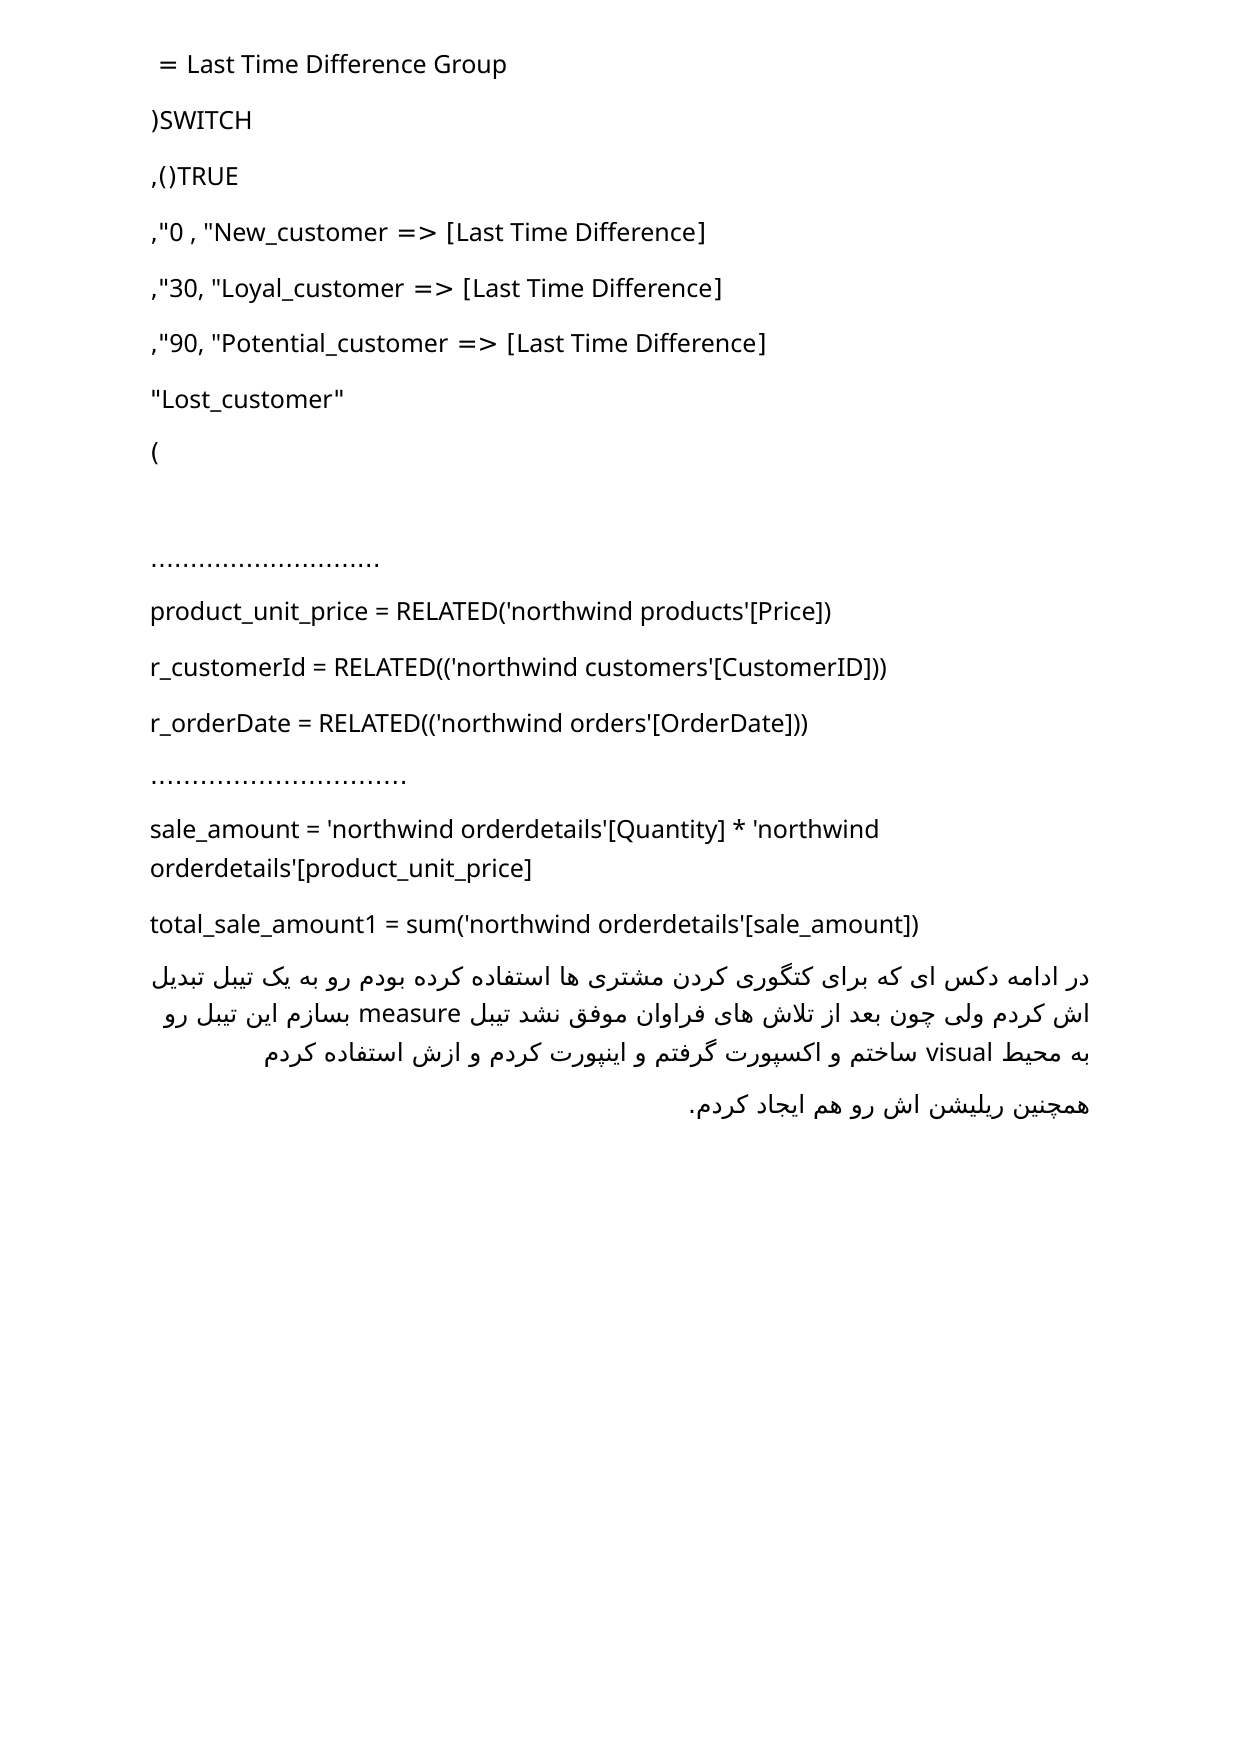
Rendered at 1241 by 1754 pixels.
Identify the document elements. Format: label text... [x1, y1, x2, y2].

text sale_amount = 'northwind orderdetails'[Quantity] * 'northwind orderdetails'[product_unit_price] [150, 812, 1090, 885]
text SWITCH( [150, 103, 1090, 137]
text total_sale_amount1 = sum('northwind orderdetails'[sale_amount]) [150, 907, 1090, 941]
text در ادامه دکس ای که برای کتگوری کردن مشتری ها استفاده کرده بودم رو به یک تیبل تبدیل اش کردم ولی چون بعد از تلاش های فراوان موفق نشد تیبل measure بسازم این تیبل رو به محیط visual ساختم و اکسپورت گرفتم و اینپورت کردم و ازش استفاده کردم [150, 962, 1090, 1068]
text ) [150, 438, 1090, 467]
text r_customerId = RELATED(('northwind customers'[CustomerID])) [150, 650, 1090, 684]
text Last Time Difference Group = [150, 47, 1090, 81]
text [Last Time Difference] <= 90, "Potential_customer", [150, 326, 1090, 360]
text product_unit_price = RELATED('northwind products'[Price]) [150, 594, 1090, 628]
text TRUE(), [150, 158, 1090, 193]
text [Last Time Difference] <= 0 , "New_customer", [150, 214, 1090, 248]
text r_orderDate = RELATED(('northwind orders'[OrderDate])) [150, 706, 1090, 740]
text "Lost_customer" [150, 382, 1090, 416]
text ............................. [150, 544, 1090, 573]
text [Last Time Difference] <= 30, "Loyal_customer", [150, 270, 1090, 304]
text …………………………. [150, 761, 1090, 791]
text همچنین ریلیشن اش رو هم ایجاد کردم. [150, 1090, 1090, 1119]
